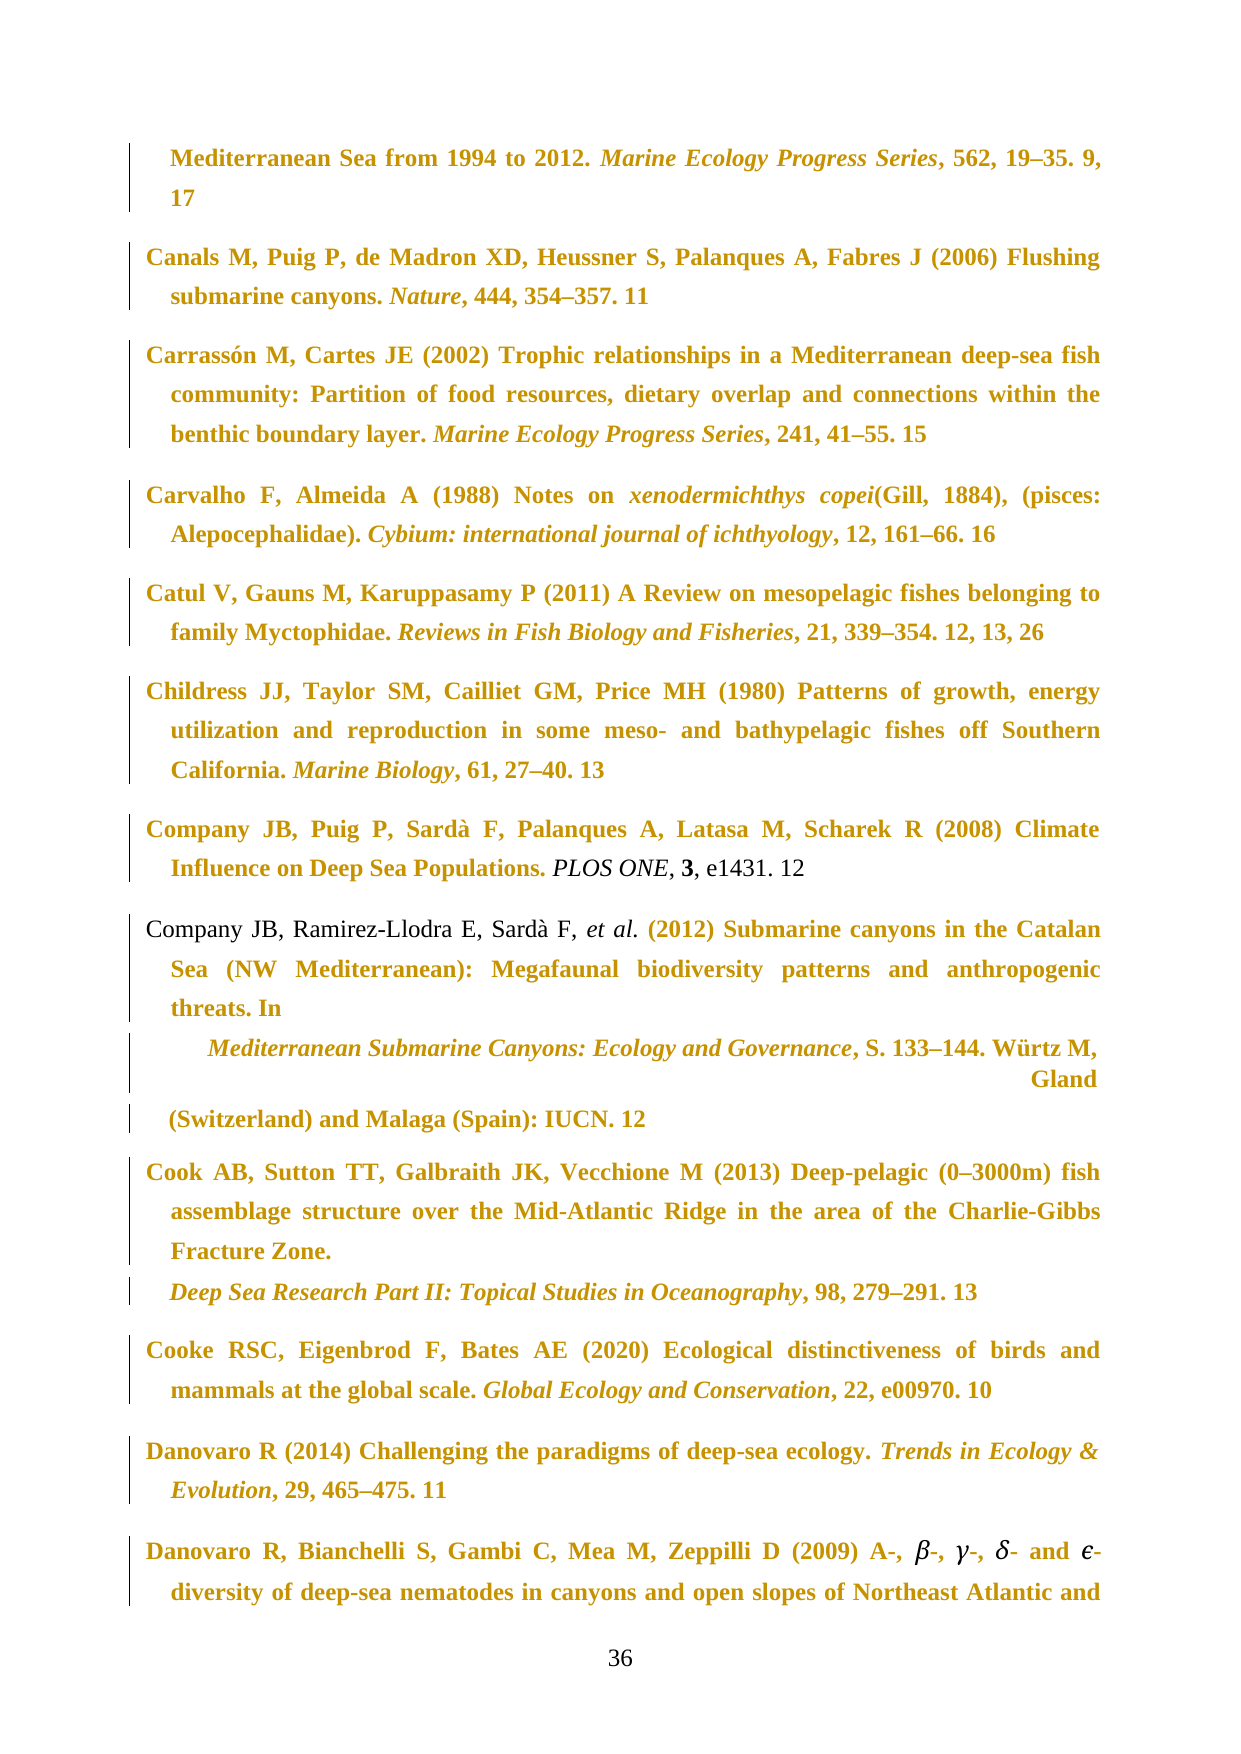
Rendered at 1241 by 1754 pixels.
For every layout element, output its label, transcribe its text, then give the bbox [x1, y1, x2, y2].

text (Switzerland) and Malaga (Spain): IUCN. 12 [168, 1104, 1101, 1133]
text Carvalho F, Almeida A (1988) Notes on xenodermichthys copei(Gill, 1884), (pisces: Alepocephalidae). Cybium: international journal of ichthyology, 12, 161–66. 16 [146, 480, 1101, 548]
text Childress JJ, Taylor SM, Cailliet GM, Price MH (1980) Patterns of growth, energy utilization and reproduction in some meso- and bathypelagic fishes off Southern California. Marine Biology, 61, 27–40. 13 [146, 676, 1101, 784]
text Danovaro R (2014) Challenging the paradigms of deep-sea ecology. Trends in Ecology & Evolution, 29, 465–475. 11 [146, 1436, 1101, 1504]
text Mediterranean Submarine Canyons: Ecology and Governance, S. 133–144. Würtz M, Gland [144, 1033, 1097, 1093]
text Cook AB, Sutton TT, Galbraith JK, Vecchione M (2013) Deep-pelagic (0–3000m) fish assemblage structure over the Mid-Atlantic Ridge in the area of the Charlie-Gibbs Fracture Zone. [146, 1157, 1101, 1265]
text Catul V, Gauns M, Karuppasamy P (2011) A Review on mesopelagic fishes belonging to family Myctophidae. Reviews in Fish Biology and Fisheries, 21, 339–354. 12, 13, 26 [146, 578, 1101, 646]
text Company JB, Puig P, Sardà F, Palanques A, Latasa M, Scharek R (2008) Climate Influence on Deep Sea Populations. PLOS ONE, 3, e1431. 12 [146, 814, 1101, 882]
text Deep Sea Research Part II: Topical Studies in Oceanography, 98, 279–291. 13 [169, 1277, 1101, 1305]
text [146, 143, 1101, 212]
text Carrassón M, Cartes JE (2002) Trophic relationships in a Mediterranean deep-sea fish community: Partition of food resources, dietary overlap and connections within the benthic boundary layer. Marine Ecology Progress Series, 241, 41–55. 15 [146, 340, 1101, 448]
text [146, 1536, 1101, 1606]
text Canals M, Puig P, de Madron XD, Heussner S, Palanques A, Fabres J (2006) Flushing submarine canyons. Nature, 444, 354–357. 11 [146, 242, 1101, 310]
text Company JB, Ramirez-Llodra E, Sardà F, et al. (2012) Submarine canyons in the Catalan Sea (NW Mediterranean): Megafaunal biodiversity patterns and anthropogenic threats. In [146, 914, 1101, 1022]
text Cooke RSC, Eigenbrod F, Bates AE (2020) Ecological distinctiveness of birds and mammals at the global scale. Global Ecology and Conservation, 22, e00970. 10 [146, 1335, 1101, 1403]
